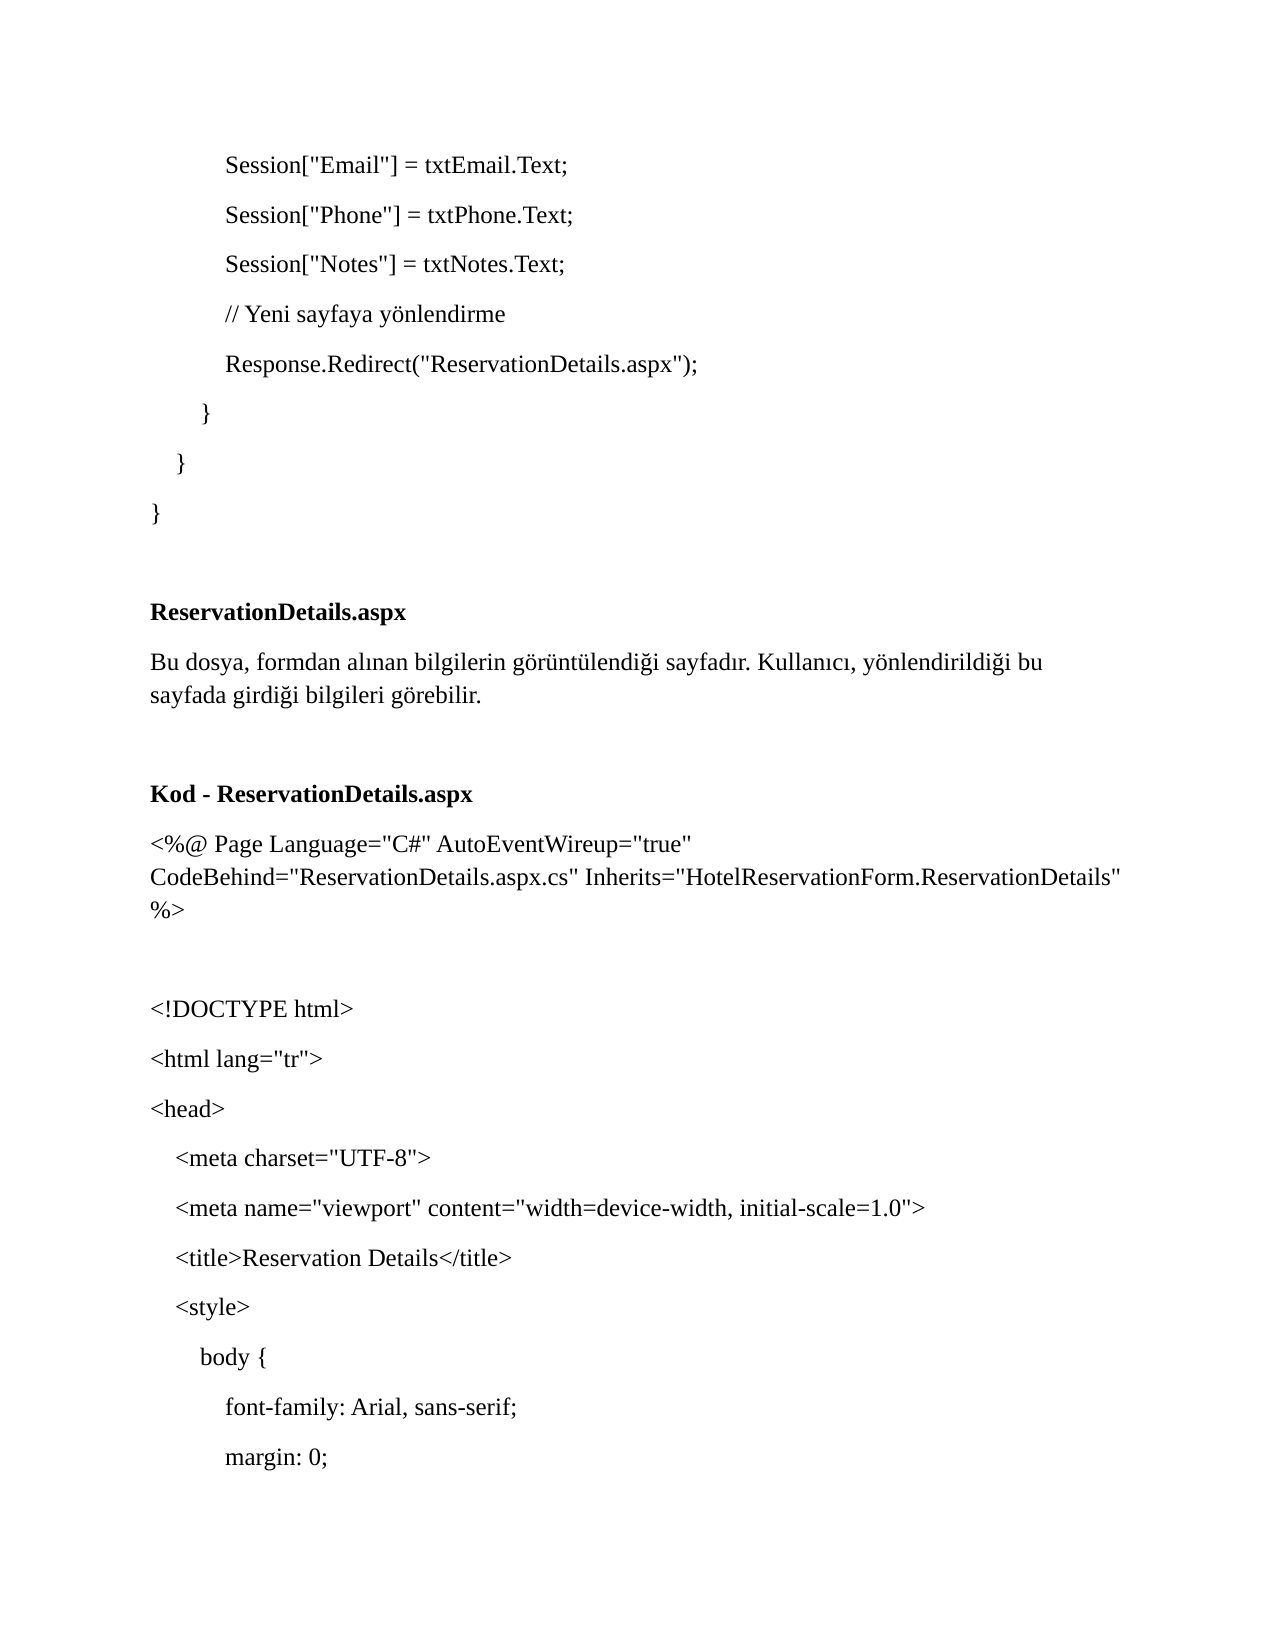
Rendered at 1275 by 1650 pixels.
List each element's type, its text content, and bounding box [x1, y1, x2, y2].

text } [150, 398, 1125, 427]
text <title>Reservation Details</title> [150, 1243, 1125, 1272]
text } [150, 498, 1125, 527]
text Session["Email"] = txtEmail.Text; [150, 150, 1125, 179]
text <!DOCTYPE html> [150, 994, 1125, 1023]
text Session["Phone"] = txtPhone.Text; [150, 200, 1125, 228]
text <meta charset="UTF-8"> [150, 1143, 1125, 1172]
text <meta name="viewport" content="width=device-width, initial-scale=1.0"> [150, 1193, 1125, 1222]
text <%@ Page Language="C#" AutoEventWireup="true" CodeBehind="ReservationDetails.aspx.cs" Inherits="HotelReservationForm.ReservationDetails" %> [150, 829, 1125, 924]
text margin: 0; [150, 1442, 1125, 1470]
text } [150, 448, 1125, 477]
text ReservationDetails.aspx [150, 597, 1125, 626]
text // Yeni sayfaya yönlendirme [150, 299, 1125, 328]
text <head> [150, 1094, 1125, 1122]
text body { [150, 1342, 1125, 1371]
text Session["Notes"] = txtNotes.Text; [150, 249, 1125, 278]
text Response.Redirect("ReservationDetails.aspx"); [150, 349, 1125, 377]
text <html lang="tr"> [150, 1044, 1125, 1073]
text <style> [150, 1292, 1125, 1321]
text Bu dosya, formdan alınan bilgilerin görüntülendiği sayfadır. Kullanıcı, yönlendirildiği bu sayfada girdiği bilgileri görebilir. [150, 647, 1125, 709]
text Kod - ReservationDetails.aspx [150, 779, 1125, 808]
text font-family: Arial, sans-serif; [150, 1392, 1125, 1421]
